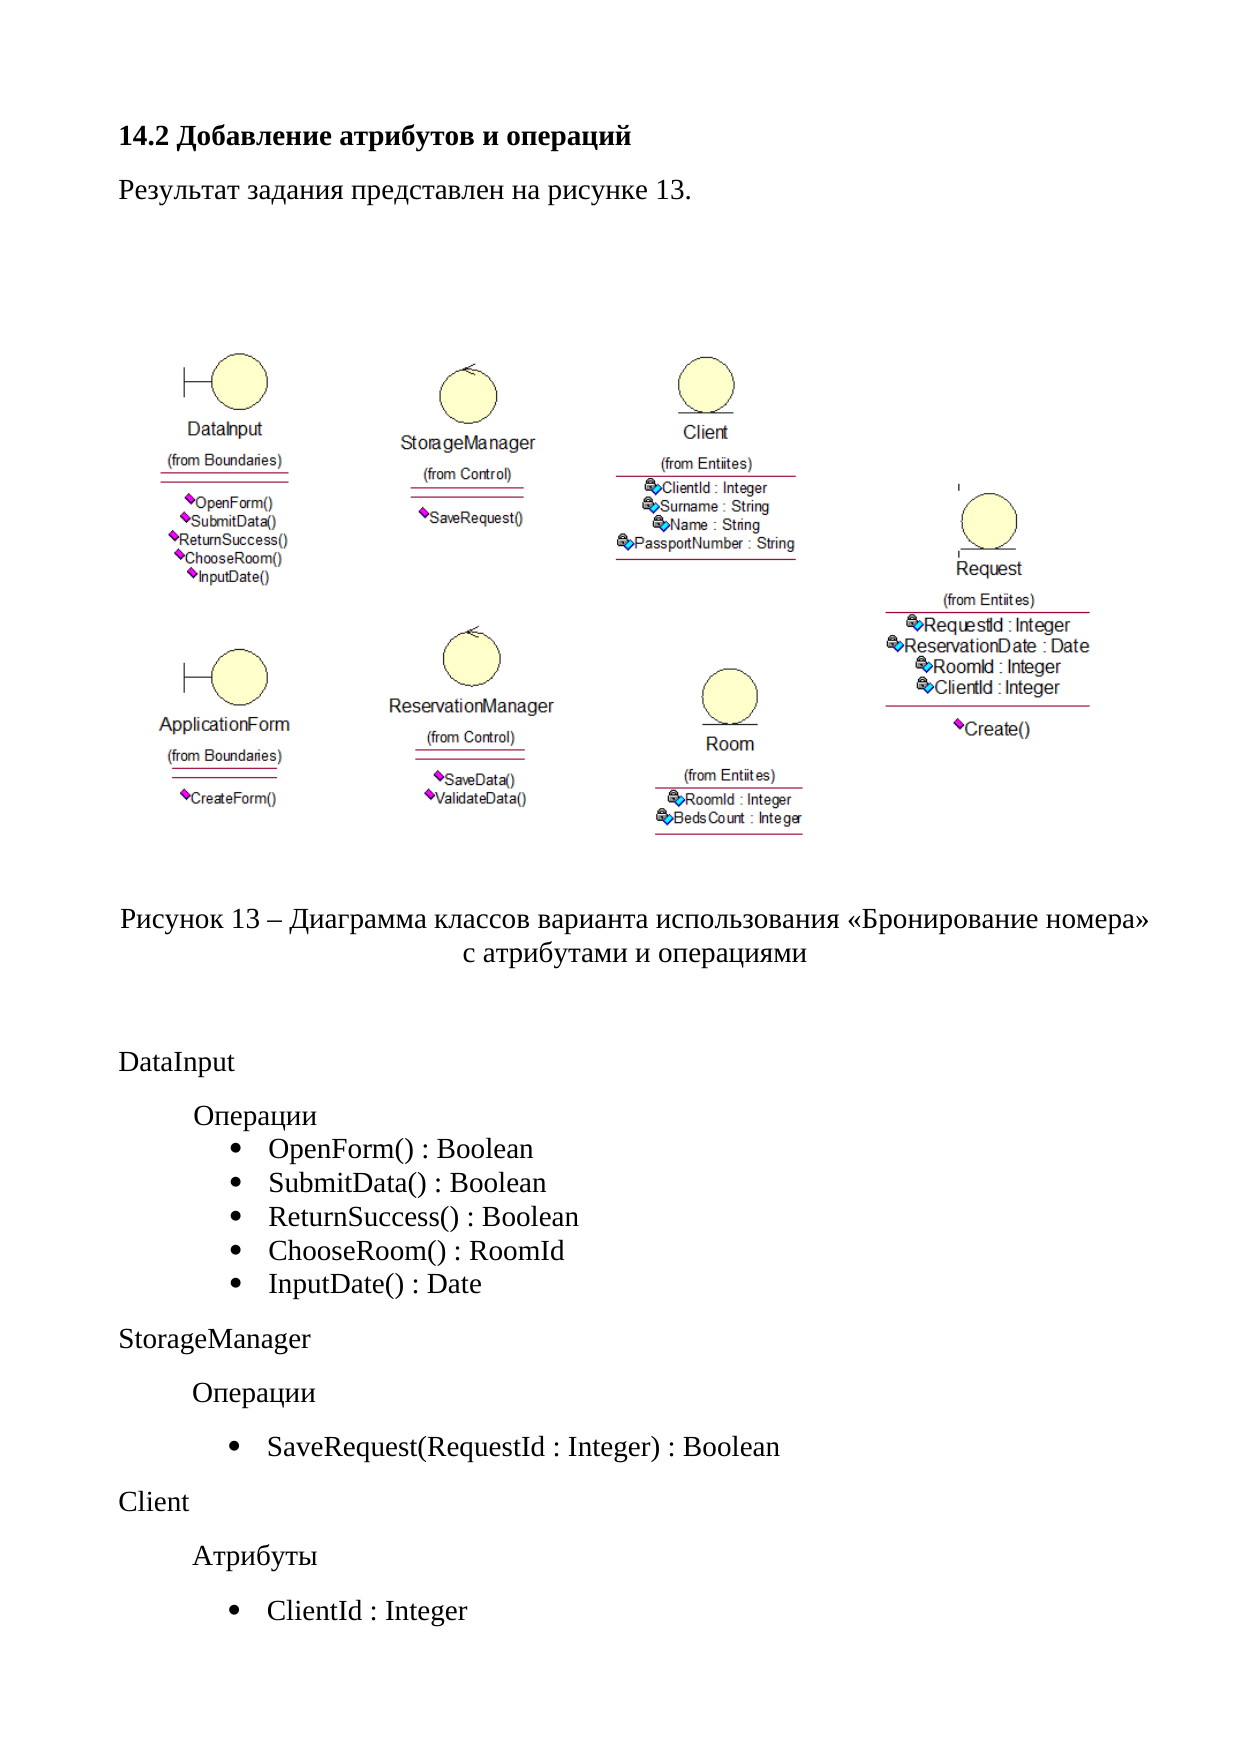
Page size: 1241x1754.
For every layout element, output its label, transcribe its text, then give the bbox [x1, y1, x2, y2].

text 14.2 Добавление атрибутов и операций [118, 118, 1152, 152]
text DataInput [118, 1044, 1152, 1077]
picture [118, 335, 1152, 881]
list ClientId : Integer [229, 1593, 1152, 1626]
text Результат задания представлен на рисунке 13. [118, 172, 1152, 206]
text StorageManager [118, 1321, 1152, 1354]
list ReturnSuccess() : Boolean [231, 1199, 1152, 1233]
list SubmitData() : Boolean [231, 1165, 1152, 1199]
list OpenForm() : Boolean [231, 1132, 1152, 1165]
text Client [118, 1484, 1152, 1517]
list InputDate() : Date [231, 1266, 1152, 1300]
text Рисунок 13 – Диаграмма классов варианта использования «Бронирование номера» с атрибутами и операциями [118, 901, 1152, 968]
text Операции [118, 1375, 1152, 1409]
list SaveRequest(RequestId : Integer) : Boolean [229, 1429, 1152, 1463]
list Операции [193, 1098, 1152, 1132]
list ChooseRoom() : RoomId [231, 1233, 1152, 1266]
text Атрибуты [118, 1538, 1152, 1572]
